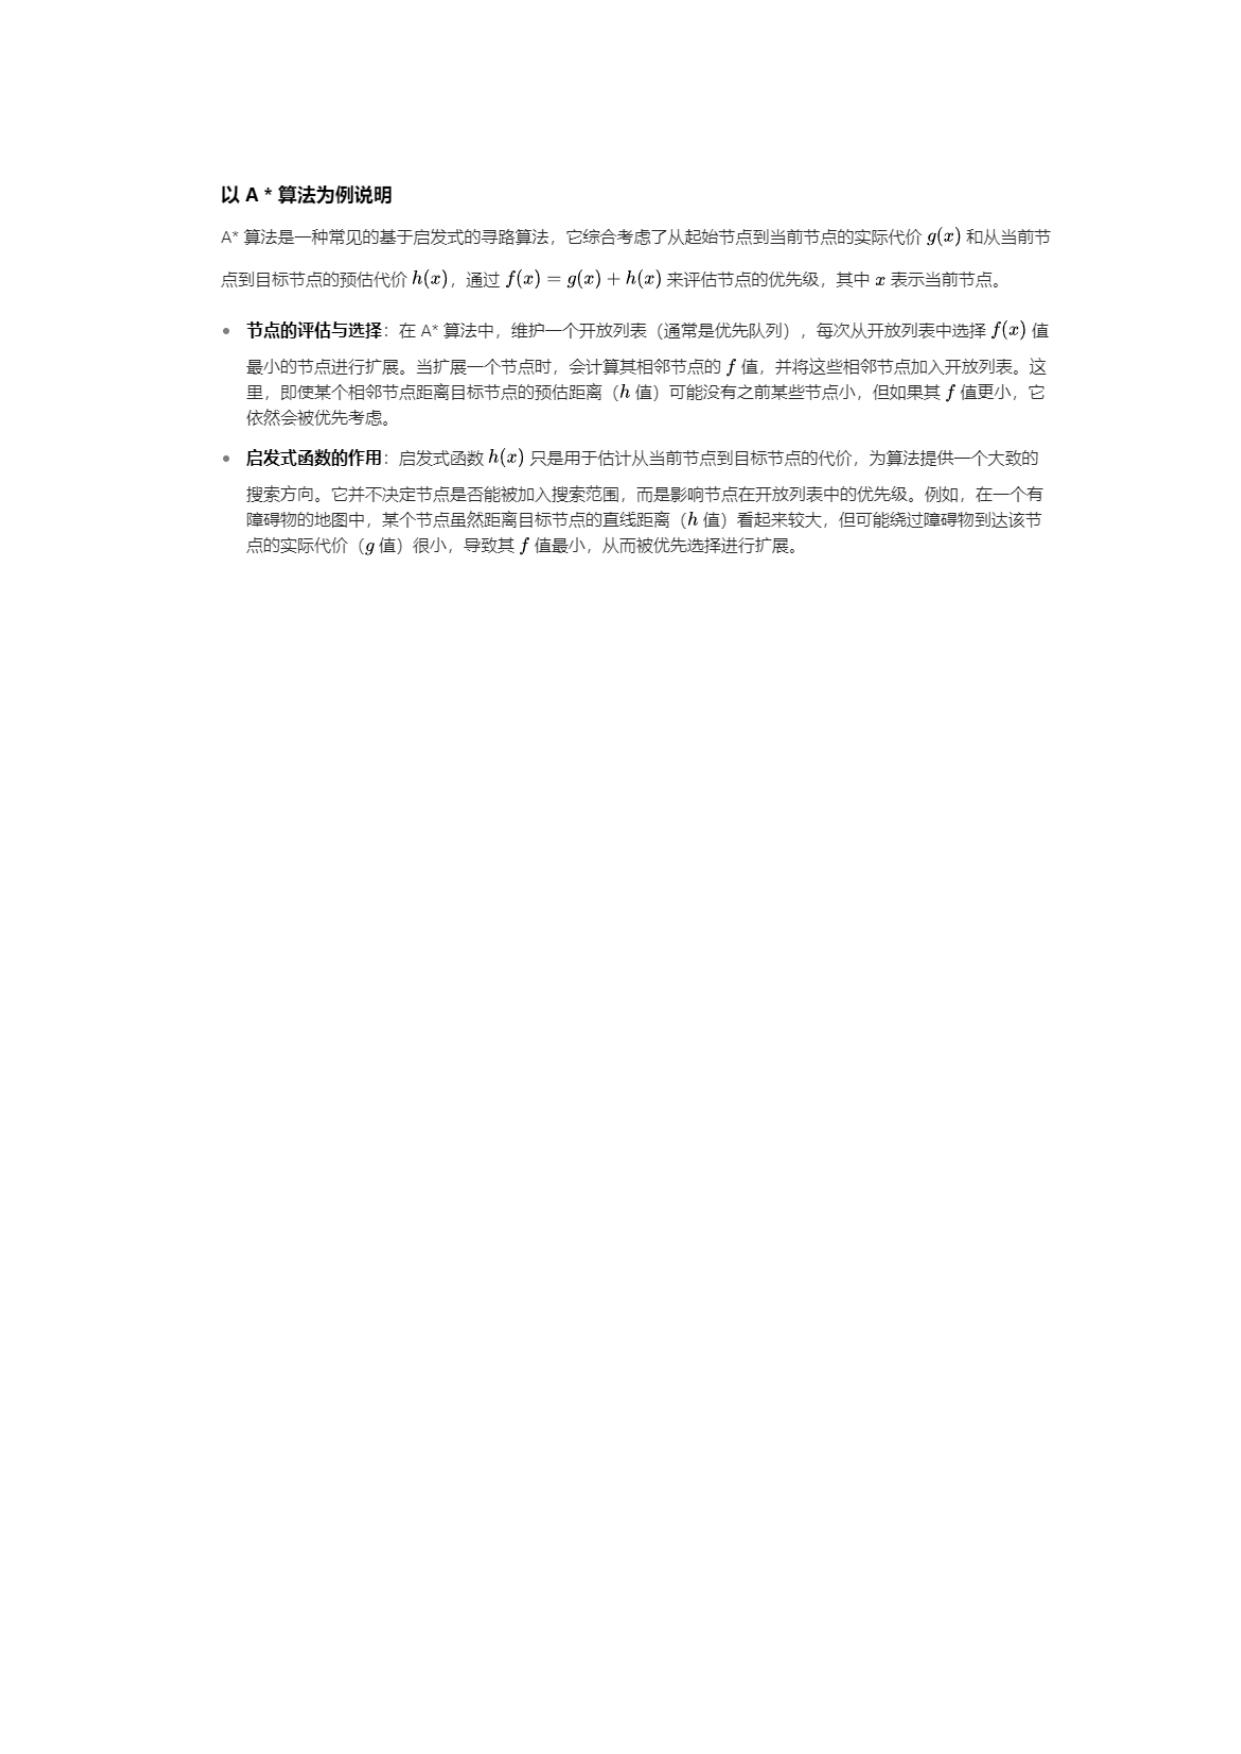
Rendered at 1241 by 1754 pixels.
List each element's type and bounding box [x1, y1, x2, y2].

picture [187, 162, 1053, 583]
